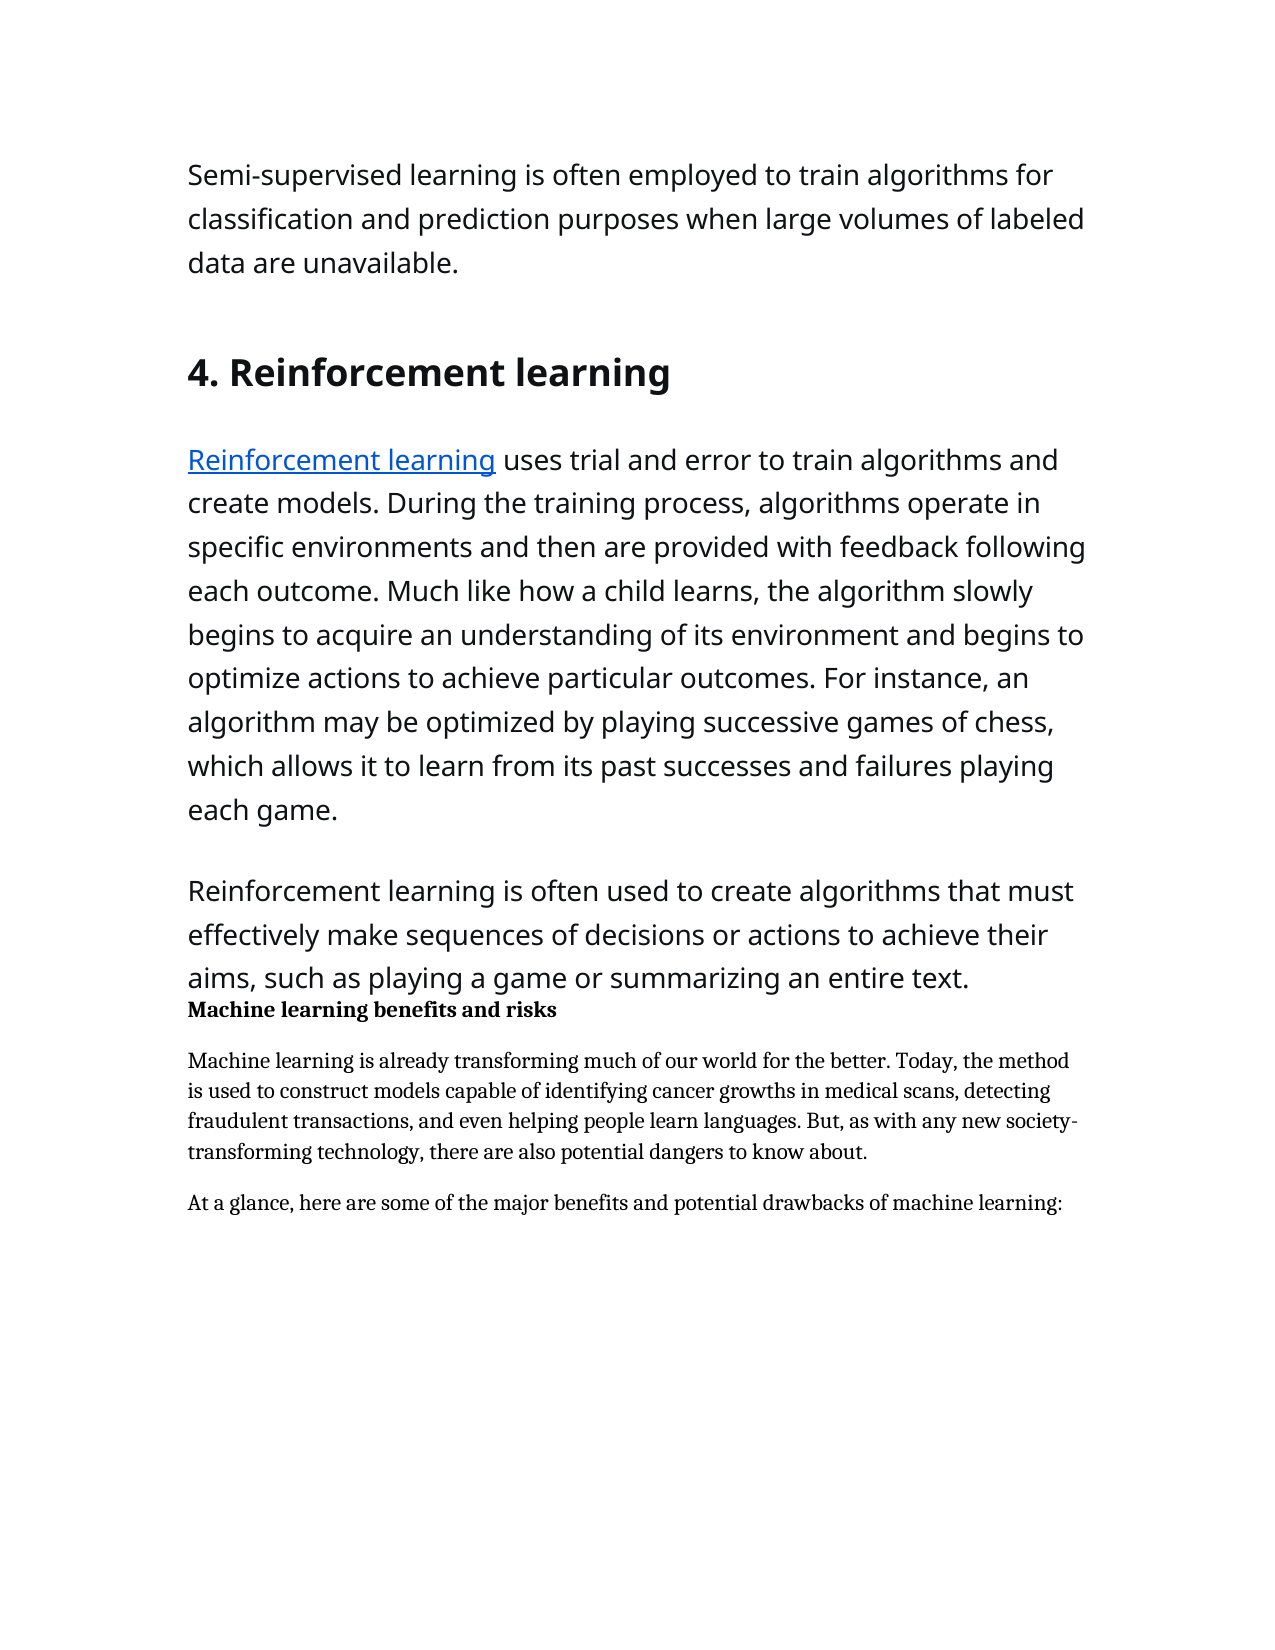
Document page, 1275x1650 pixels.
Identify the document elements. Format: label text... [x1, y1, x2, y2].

text Machine learning is already transforming much of our world for the better. Today, the method is used to construct models capable of identifying cancer growths in medical scans, detecting fraudulent transactions, and even helping people learn languages. But, as with any new society-transforming technology, there are also potential dangers to know about. [187, 1048, 1087, 1165]
text Reinforcement learning is often used to create algorithms that must effectively make sequences of decisions or actions to achieve their aims, such as playing a game or summarizing an entire text. [187, 866, 1087, 997]
text Machine learning benefits and risks [187, 997, 1087, 1023]
text Semi-supervised learning is often employed to train algorithms for classification and prediction purposes when large volumes of labeled data are unavailable. [187, 150, 1087, 325]
subtitle 4. Reinforcement learning [187, 346, 1087, 397]
text Reinforcement learning uses trial and error to train algorithms and create models. During the training process, algorithms operate in specific environments and then are provided with feedback following each outcome. Much like how a child learns, the algorithm slowly begins to acquire an understanding of its environment and begins to optimize actions to achieve particular outcomes. For instance, an algorithm may be optimized by playing successive games of chess, which allows it to learn from its past successes and failures playing each game. [187, 434, 1087, 828]
text At a glance, here are some of the major benefits and potential drawbacks of machine learning: [187, 1189, 1087, 1216]
